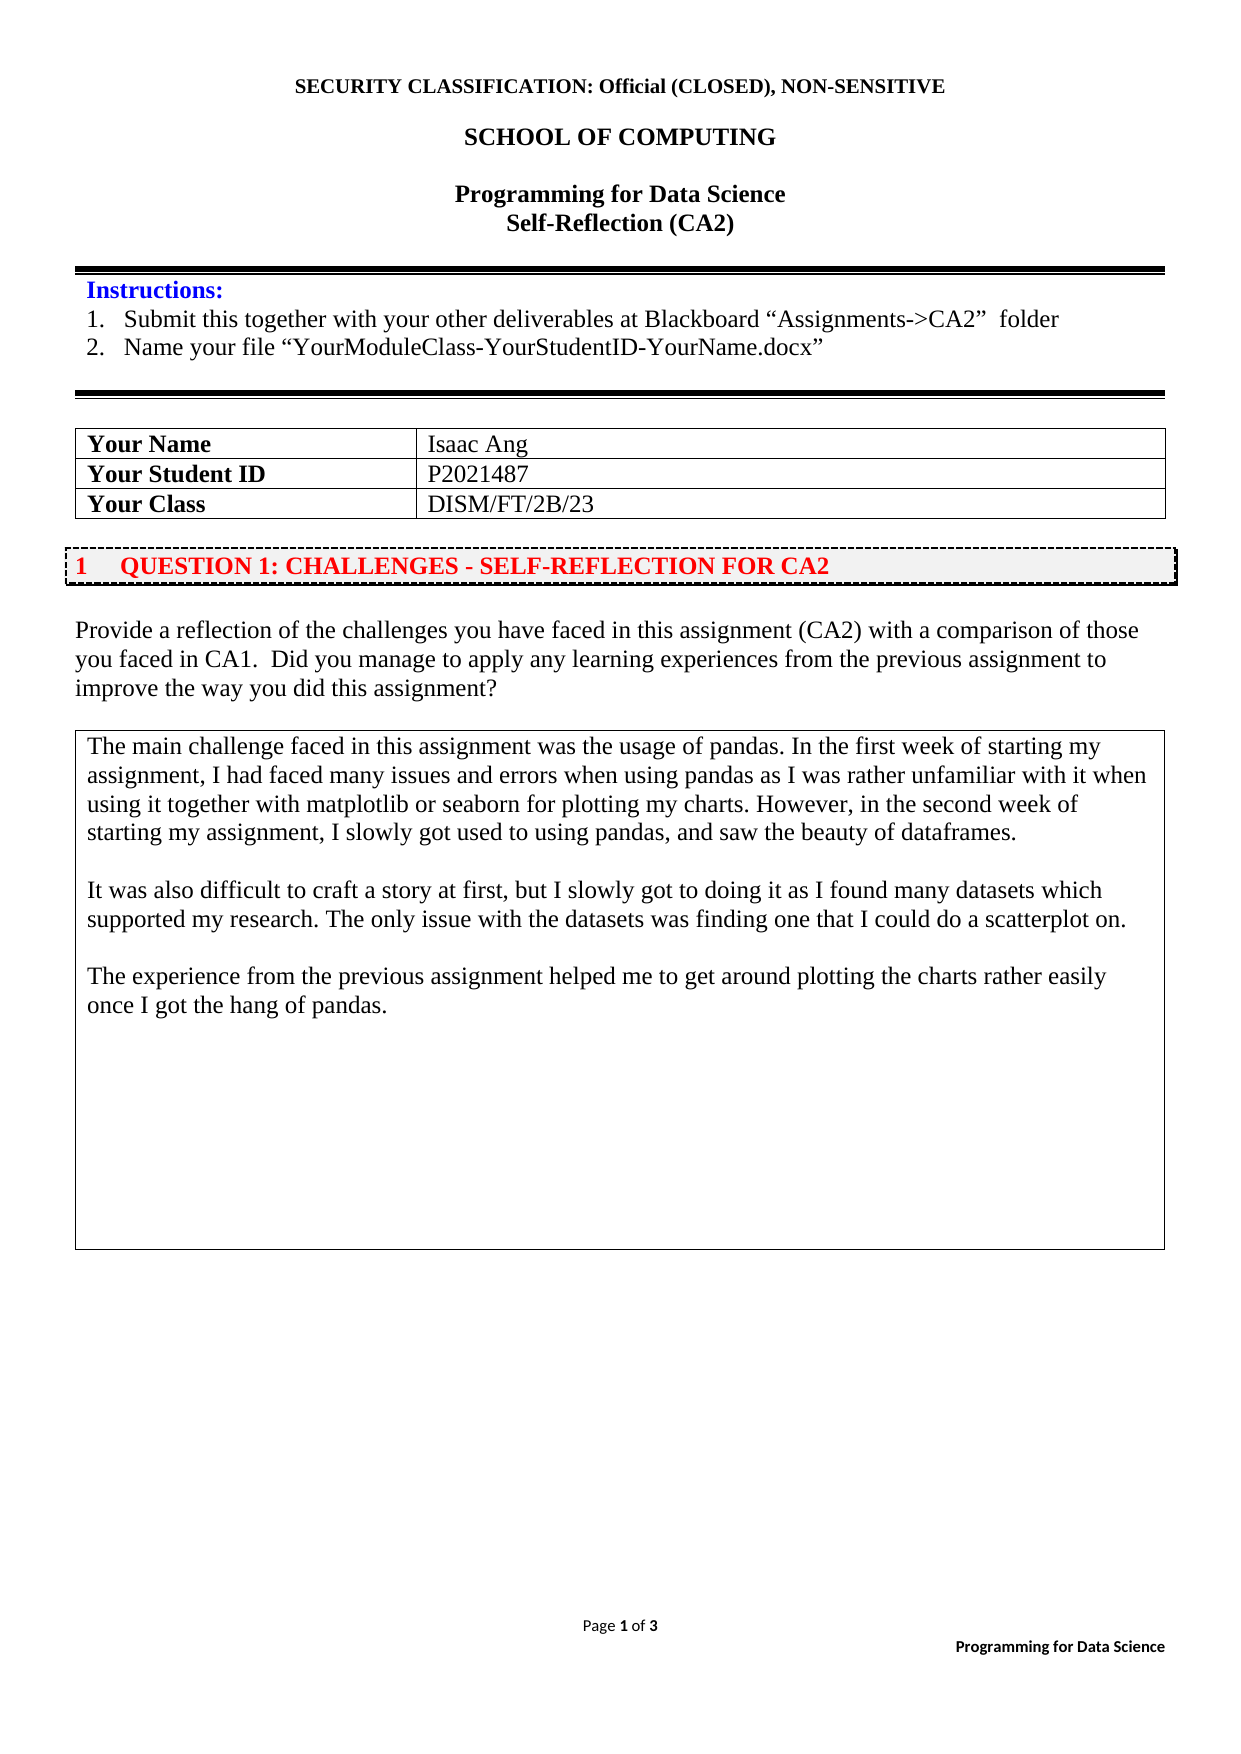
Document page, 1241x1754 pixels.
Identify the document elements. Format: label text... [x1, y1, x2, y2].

table_cell DISM/FT/2B/23 [417, 489, 1165, 517]
table_cell Your Student ID [76, 459, 416, 488]
text Programming for Data Science [75, 151, 1165, 208]
table_cell Your Class [76, 489, 416, 517]
table_cell P2021487 [417, 459, 1165, 488]
table_header Your Name [76, 429, 416, 458]
table_header Isaac Ang [417, 429, 1165, 458]
subtitle QUESTION 1: CHALLENGES - SELF-REFLECTION FOR CA2 [64, 547, 1176, 584]
text SCHOOL OF COMPUTING [75, 122, 1165, 151]
table_header Instructions: Submit this together with your other deliverables at Blackboard “Assignments->CA2” folder Name your file “YourModuleClass-YourStudentID-YourName.docx” [75, 275, 1165, 390]
text Provide a reflection of the challenges you have faced in this assignment (CA2) with a comparison of those you faced in CA1. Did you manage to apply any learning experiences from the previous assignment to improve the way you did this assignment? [75, 615, 1165, 701]
table_header The main challenge faced in this assignment was the usage of pandas. In the first week of starting my assignment, I had faced many issues and errors when using pandas as I was rather unfamiliar with it when using it together with matplotlib or seaborn for plotting my charts. However, in the second week of starting my assignment, I slowly got used to using pandas, and saw the beauty of dataframes. It was also difficult to craft a story at first, but I slowly got to doing it as I found many datasets which supported my research. The only issue with the datasets was finding one that I could do a scatterplot on. The experience from the previous assignment helped me to get around plotting the charts rather easily once I got the hang of pandas. [76, 731, 1164, 1249]
text Self-Reflection (CA2) [75, 208, 1165, 237]
